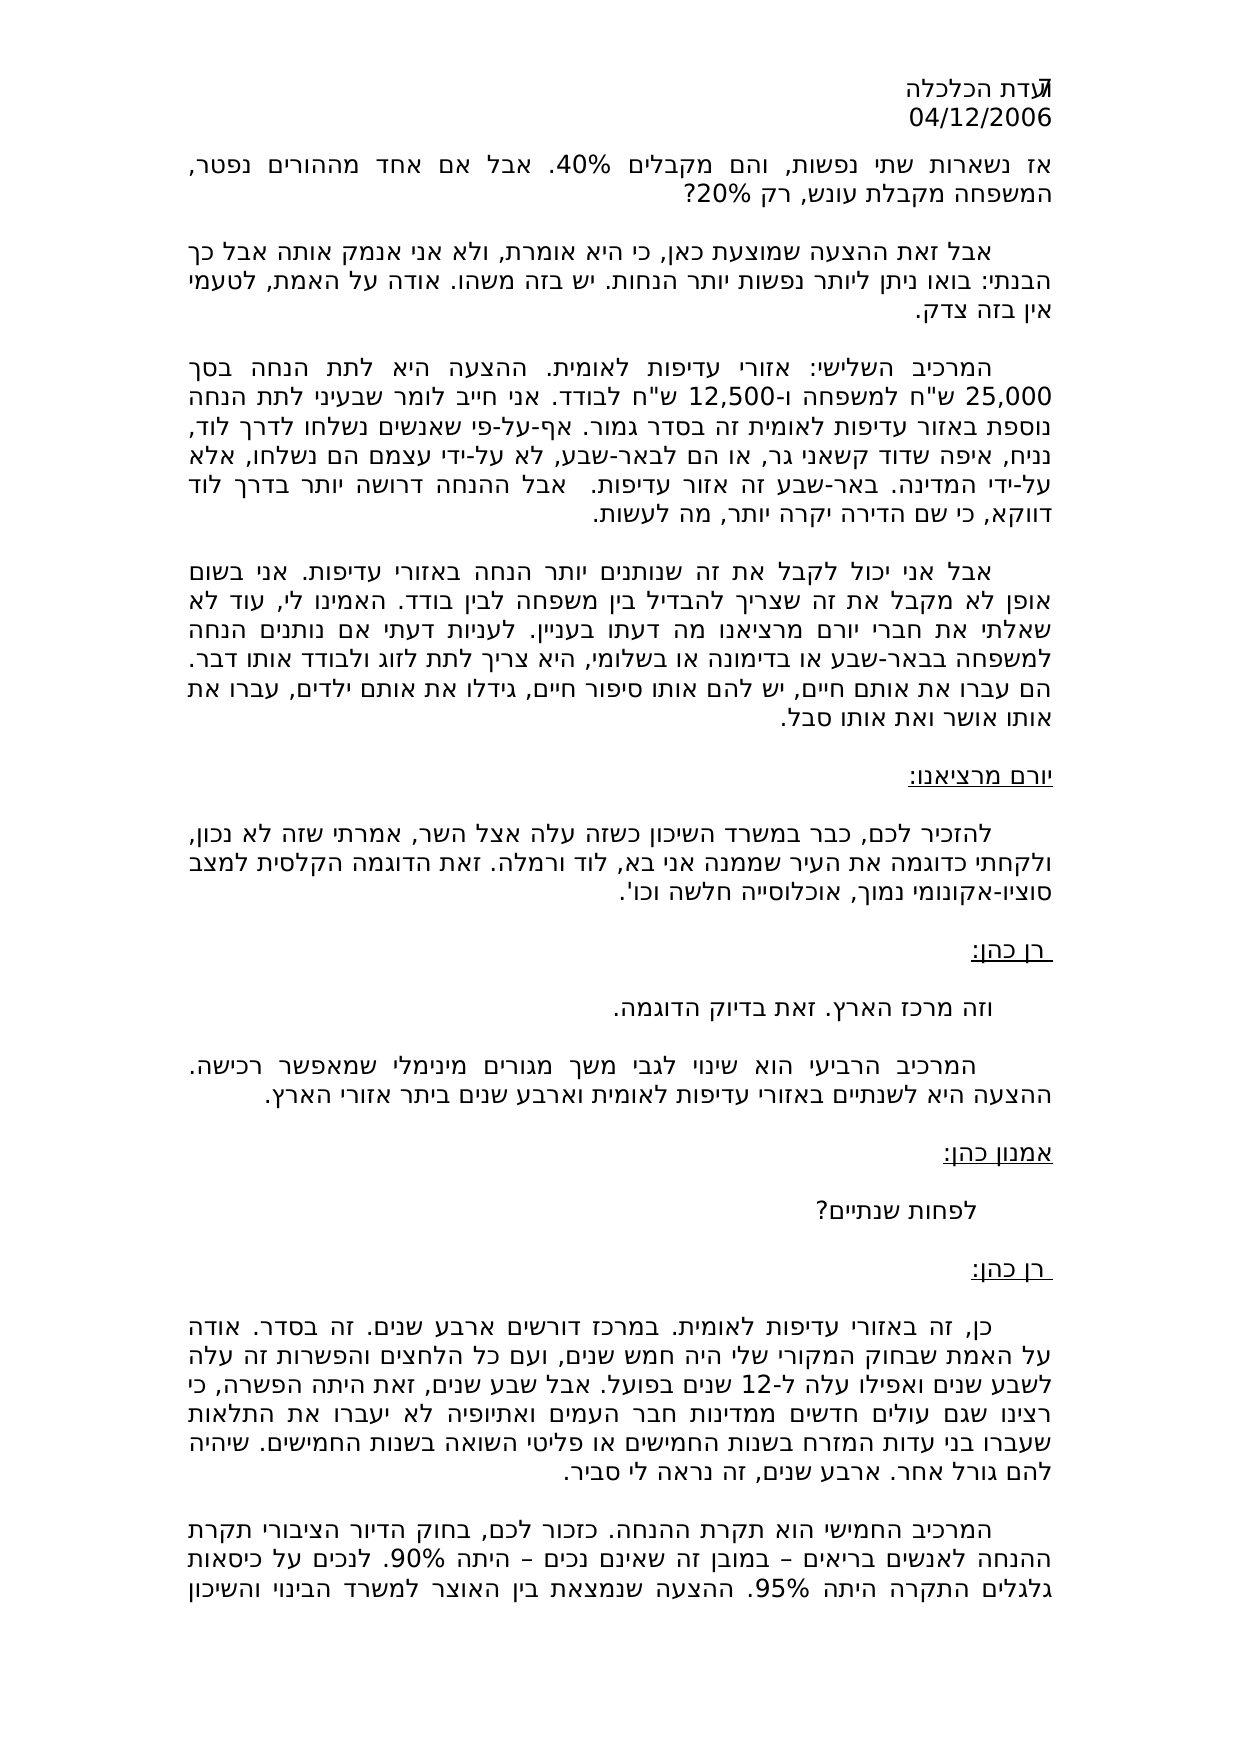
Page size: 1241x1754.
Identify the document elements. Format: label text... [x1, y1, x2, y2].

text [187, 1515, 1053, 1603]
text אמנון כהן: [187, 1138, 1053, 1167]
text לפחות שנתיים? [187, 1196, 1053, 1225]
text רן כהן: [187, 935, 1053, 964]
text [187, 150, 1053, 208]
text המרכיב השלישי: אזורי עדיפות לאומית. ההצעה היא לתת הנחה בסך 25,000 ש"ח למשפחה ו-12,500 ש"ח לבודד. אני חייב לומר שבעיני לתת הנחה נוספת באזור עדיפות לאומית זה בסדר גמור. אף-על-פי שאנשים נשלחו לדרך לוד, נניח, איפה שדוד קשאני גר, או הם לבאר-שבע, לא על-ידי עצמם הם נשלחו, אלא על-ידי המדינה. באר-שבע זה אזור עדיפות. אבל ההנחה דרושה יותר בדרך לוד דווקא, כי שם הדירה יקרה יותר, מה לעשות. [187, 353, 1053, 528]
text כן, זה באזורי עדיפות לאומית. במרכז דורשים ארבע שנים. זה בסדר. אודה על האמת שבחוק המקורי שלי היה חמש שנים, ועם כל הלחצים והפשרות זה עלה לשבע שנים ואפילו עלה ל-12 שנים בפועל. אבל שבע שנים, זאת היתה הפשרה, כי רצינו שגם עולים חדשים ממדינות חבר העמים ואתיופיה לא יעברו את התלאות שעברו בני עדות המזרח בשנות החמישים או פליטי השואה בשנות החמישים. שיהיה להם גורל אחר. ארבע שנים, זה נראה לי סביר. [187, 1312, 1053, 1487]
text להזכיר לכם, כבר במשרד השיכון כשזה עלה אצל השר, אמרתי שזה לא נכון, ולקחתי כדוגמה את העיר שממנה אני בא, לוד ורמלה. זאת הדוגמה הקלסית למצב סוציו-אקונומי נמוך, אוכלוסייה חלשה וכו'. [187, 819, 1053, 906]
text יורם מרציאנו: [187, 761, 1053, 790]
text המרכיב הרביעי הוא שינוי לגבי משך מגורים מינימלי שמאפשר רכישה. ההצעה היא לשנתיים באזורי עדיפות לאומית וארבע שנים ביתר אזורי הארץ. [187, 1051, 1053, 1109]
text אבל אני יכול לקבל את זה שנותנים יותר הנחה באזורי עדיפות. אני בשום אופן לא מקבל את זה שצריך להבדיל בין משפחה לבין בודד. האמינו לי, עוד לא שאלתי את חברי יורם מרציאנו מה דעתו בעניין. לעניות דעתי אם נותנים הנחה למשפחה בבאר-שבע או בדימונה או בשלומי, היא צריך לתת לזוג ולבודד אותו דבר. הם עברו את אותם חיים, יש להם אותו סיפור חיים, גידלו את אותם ילדים, עברו את אותו אושר ואת אותו סבל. [187, 557, 1053, 732]
text רן כהן: [187, 1254, 1053, 1283]
text וזה מרכז הארץ. זאת בדיוק הדוגמה. [187, 993, 1053, 1022]
text אבל זאת ההצעה שמוצעת כאן, כי היא אומרת, ולא אני אנמק אותה אבל כך הבנתי: בואו ניתן ליותר נפשות יותר הנחות. יש בזה משהו. אודה על האמת, לטעמי אין בזה צדק. [187, 237, 1053, 324]
